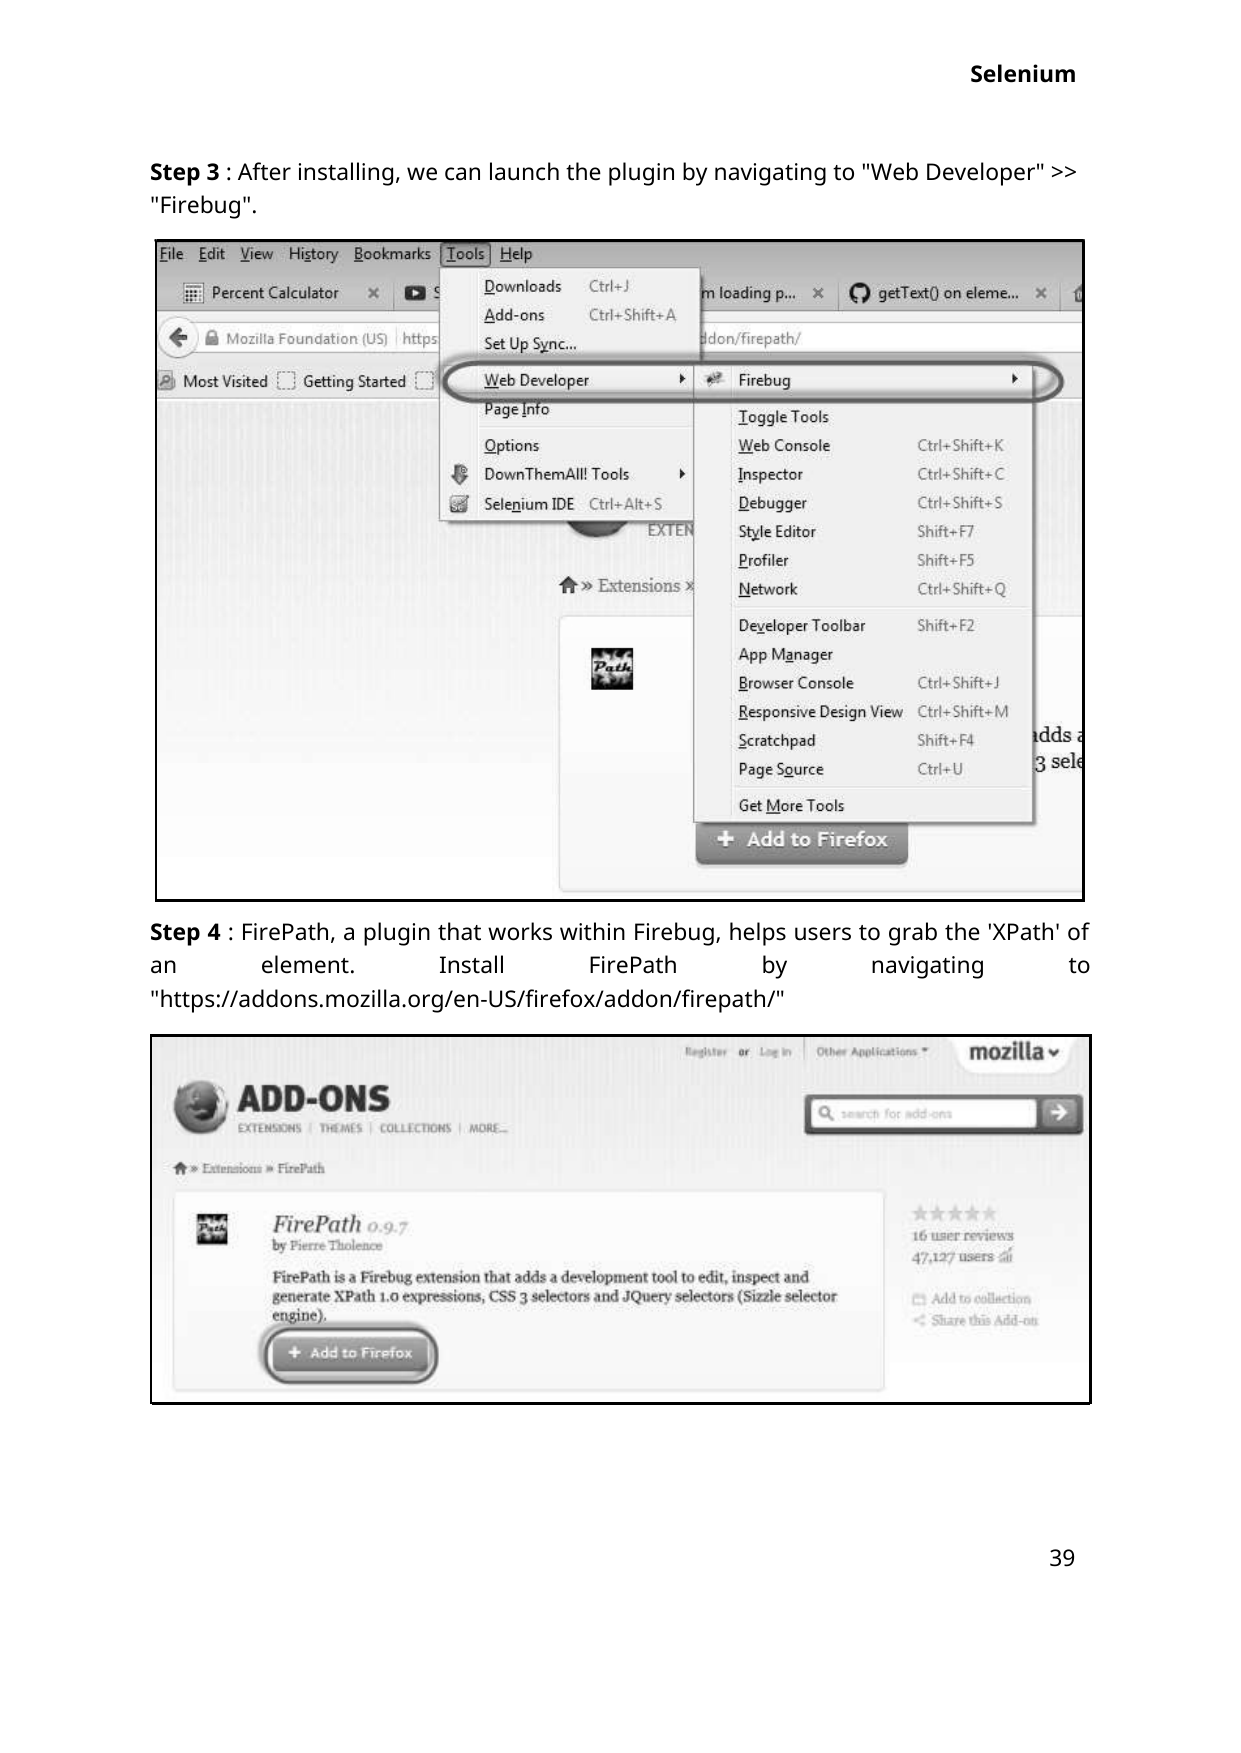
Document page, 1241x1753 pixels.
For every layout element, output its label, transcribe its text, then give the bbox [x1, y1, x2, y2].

text Step 3 : After installing, we can launch the plugin by navigating to "Web Developer" >> "Firebug". [150, 155, 1092, 220]
text Step 4 : FirePath, a plugin that works within Firebug, helps users to grab the 'XPath' of an element. Install FirePath by navigating to "https://addons.mozilla.org/en-US/firefox/addon/firepath/" [150, 247, 1091, 1014]
picture [157, 242, 1082, 247]
picture [152, 1037, 1089, 1402]
